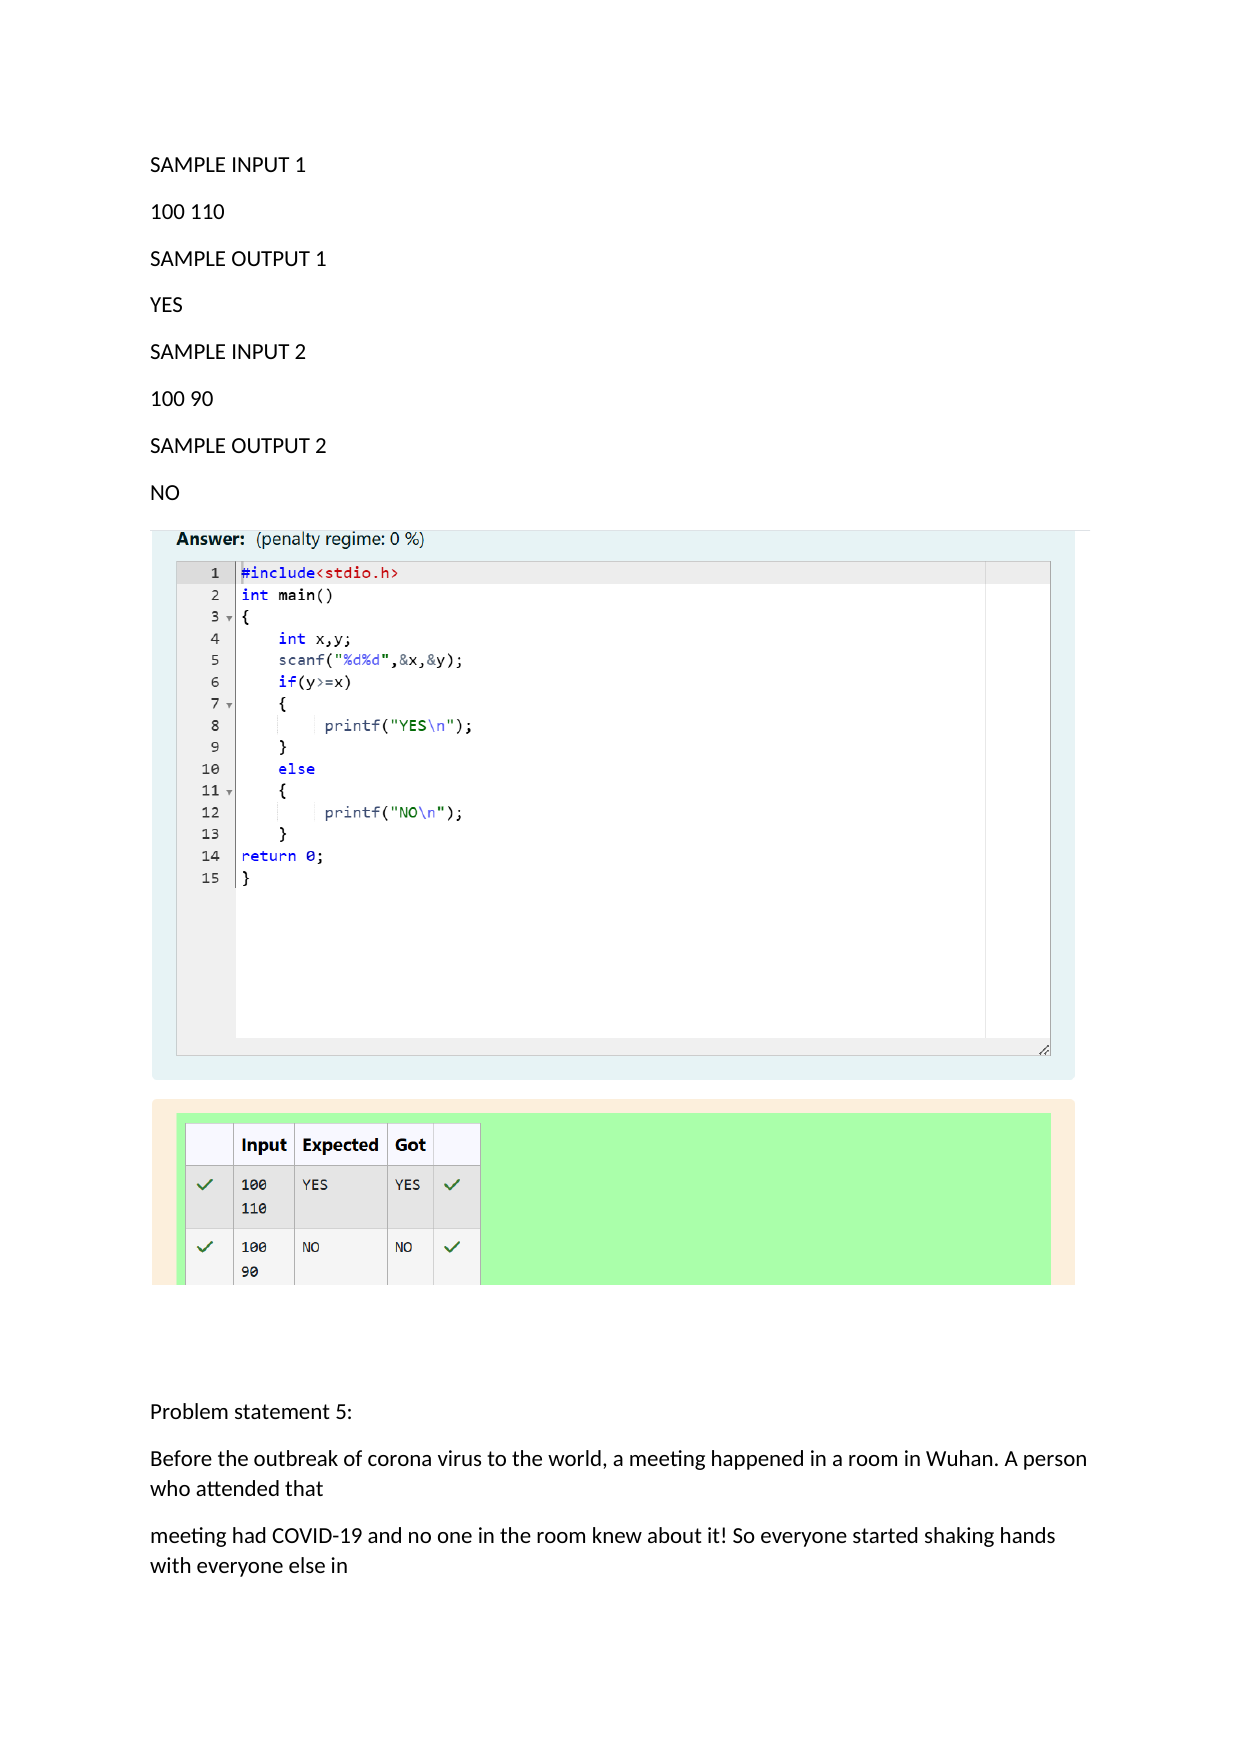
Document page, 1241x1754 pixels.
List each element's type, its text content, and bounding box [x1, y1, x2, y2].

text NO [150, 478, 1090, 506]
text SAMPLE OUTPUT 1 [150, 244, 1090, 272]
text Problem statement 5: [150, 1397, 1090, 1425]
picture [150, 525, 1091, 1285]
text 100 110 [150, 197, 1090, 225]
text meeting had COVID-19 and no one in the room knew about it! So everyone started shaking hands with everyone else in [150, 1521, 1090, 1579]
text SAMPLE INPUT 2 [150, 337, 1090, 366]
text YES [150, 291, 1090, 319]
text 100 90 [150, 384, 1090, 412]
text SAMPLE OUTPUT 2 [150, 431, 1090, 459]
text Before the outbreak of corona virus to the world, a meeting happened in a room in Wuhan. A person who attended that [150, 1444, 1090, 1502]
text SAMPLE INPUT 1 [150, 150, 1090, 178]
